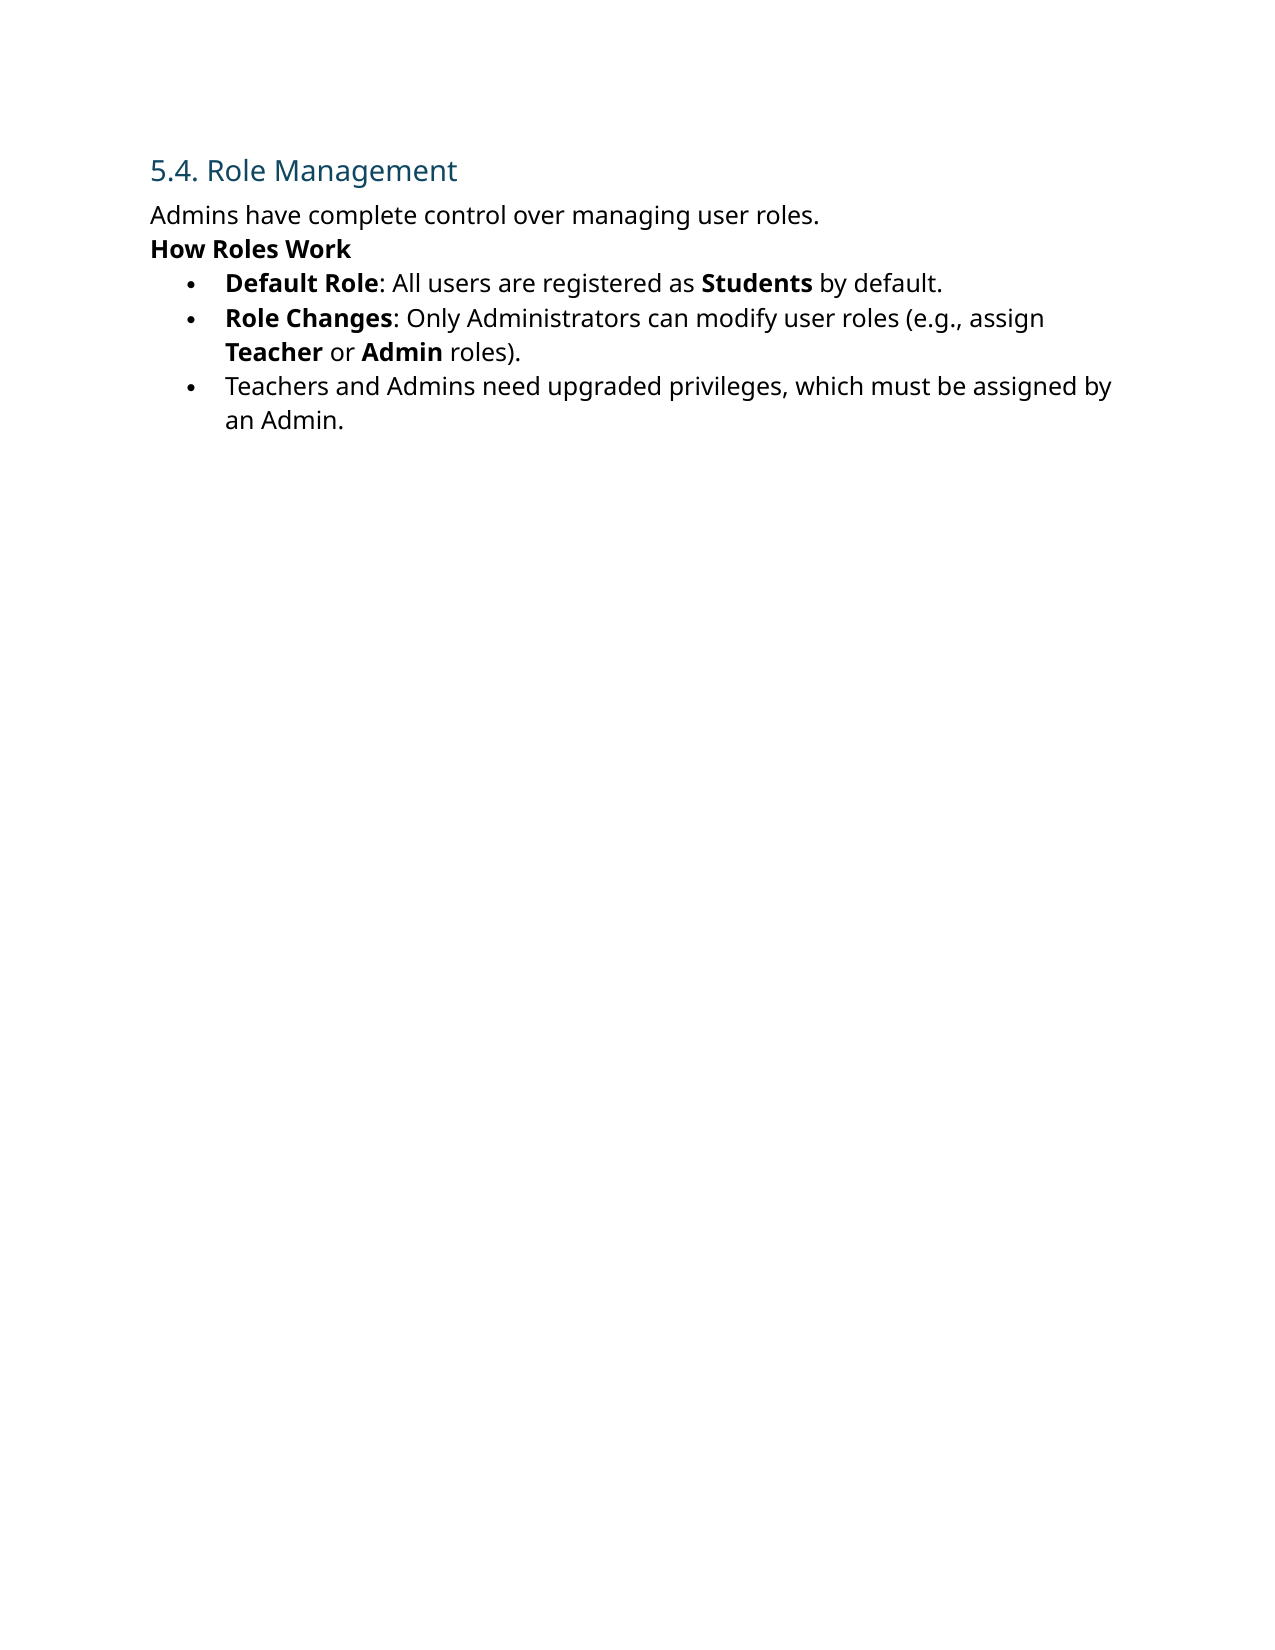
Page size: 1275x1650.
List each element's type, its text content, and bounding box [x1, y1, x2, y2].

list Default Role: All users are registered as Students by default. [187, 266, 1125, 300]
text How Roles Work [150, 232, 1125, 266]
text Admins have complete control over managing user roles. [150, 198, 1125, 232]
subtitle 5.4. Role Management [150, 150, 1125, 190]
list Role Changes: Only Administrators can modify user roles (e.g., assign Teacher or Admin roles). [187, 300, 1125, 368]
list Teachers and Admins need upgraded privileges, which must be assigned by an Admin. [187, 368, 1125, 436]
